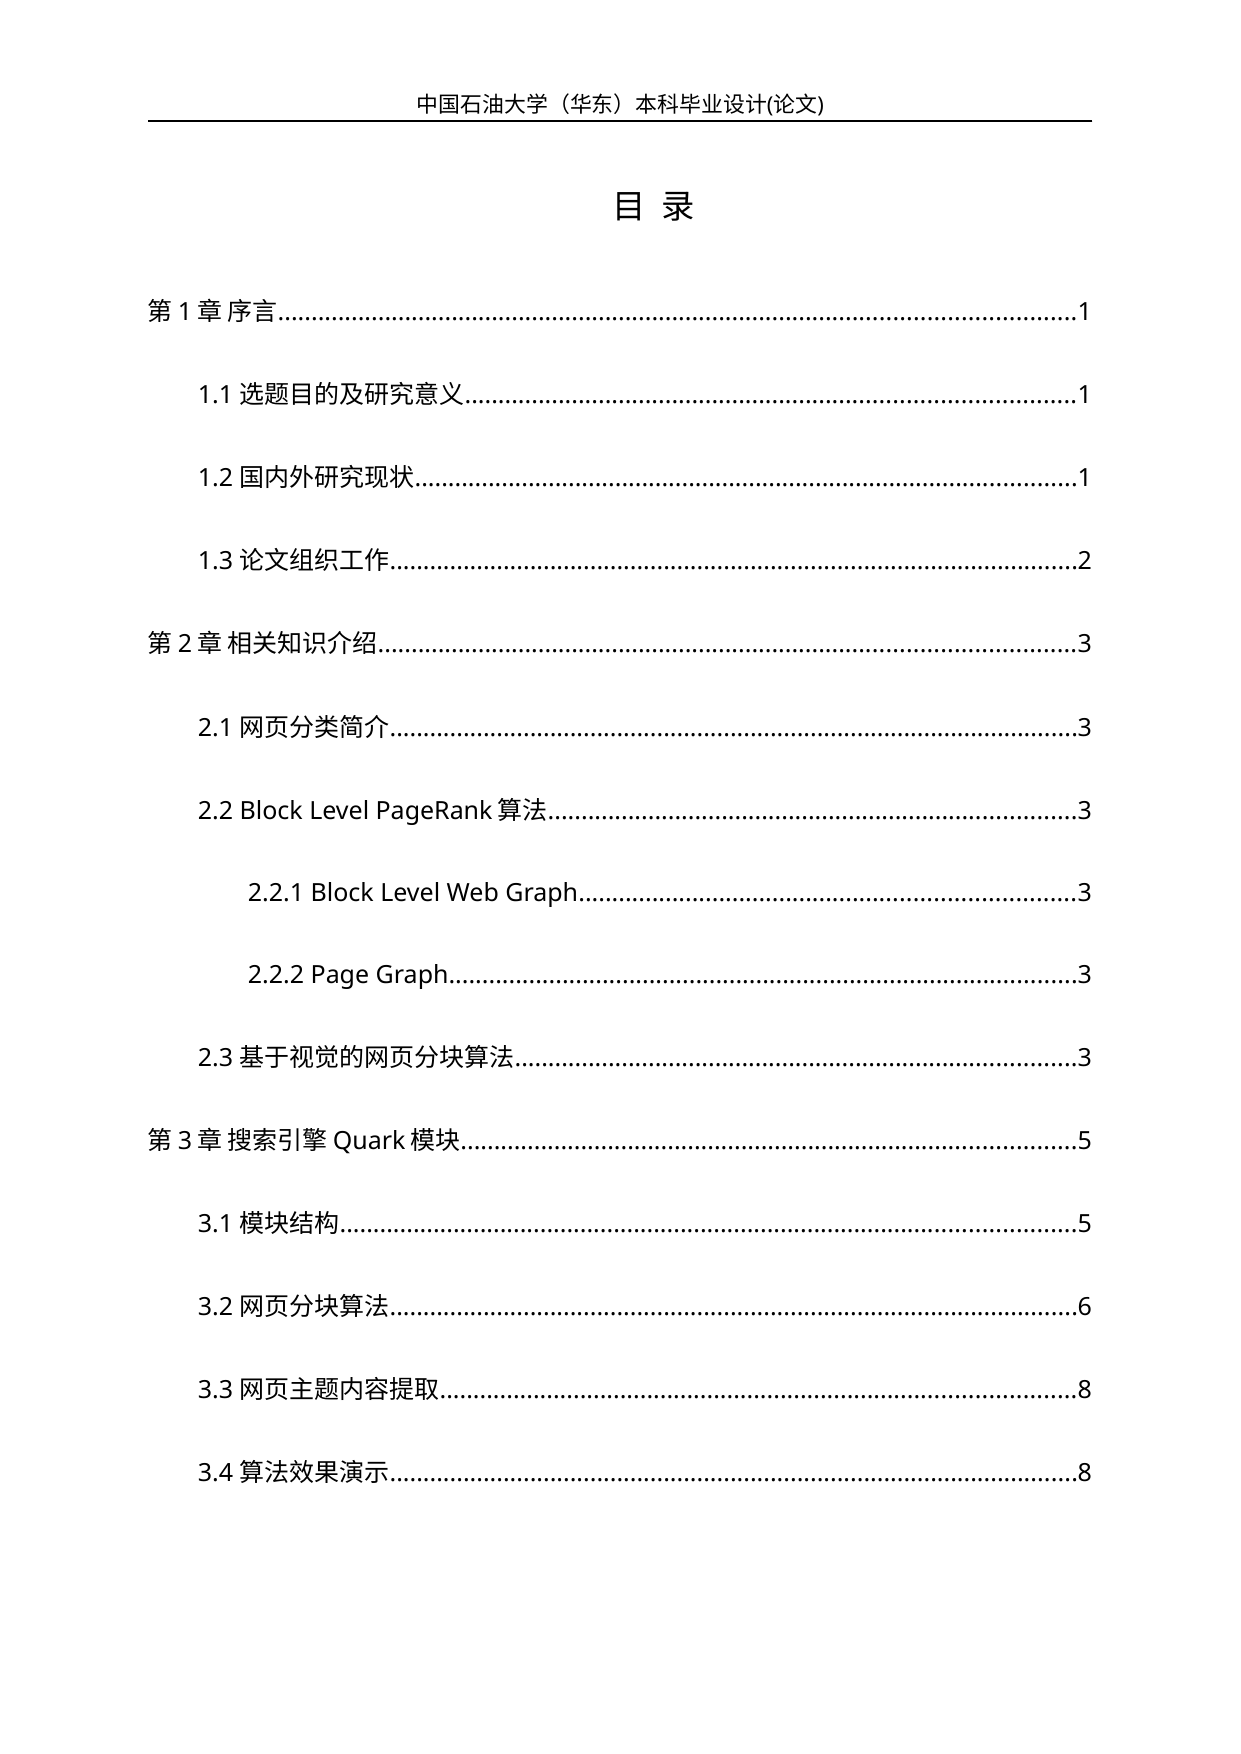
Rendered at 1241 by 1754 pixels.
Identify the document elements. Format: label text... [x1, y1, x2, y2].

text 目 录 [148, 172, 1092, 237]
text 第1章 序言 1 [148, 277, 1092, 342]
text 第3章 搜索引擎Quark模块 5 [148, 1106, 1092, 1171]
text 1.1 选题目的及研究意义 1 [198, 360, 1092, 425]
text 2.2.1 Block Level Web Graph 3 [248, 859, 1092, 924]
text 2.3 基于视觉的网页分块算法 3 [198, 1023, 1092, 1088]
text 第2章 相关知识介绍 3 [148, 609, 1092, 674]
text 3.4 算法效果演示 8 [198, 1438, 1092, 1503]
text 3.1 模块结构 5 [198, 1189, 1092, 1254]
text 3.3 网页主题内容提取 8 [198, 1355, 1092, 1420]
text 1.2 国内外研究现状 1 [198, 443, 1092, 508]
text 3.2 网页分块算法 6 [198, 1272, 1092, 1337]
text 2.1 网页分类简介 3 [198, 693, 1092, 758]
text 2.2.2 Page Graph 3 [248, 941, 1092, 1006]
text 1.3 论文组织工作 2 [198, 526, 1092, 591]
text 2.2 Block Level PageRank算法 3 [198, 776, 1092, 841]
